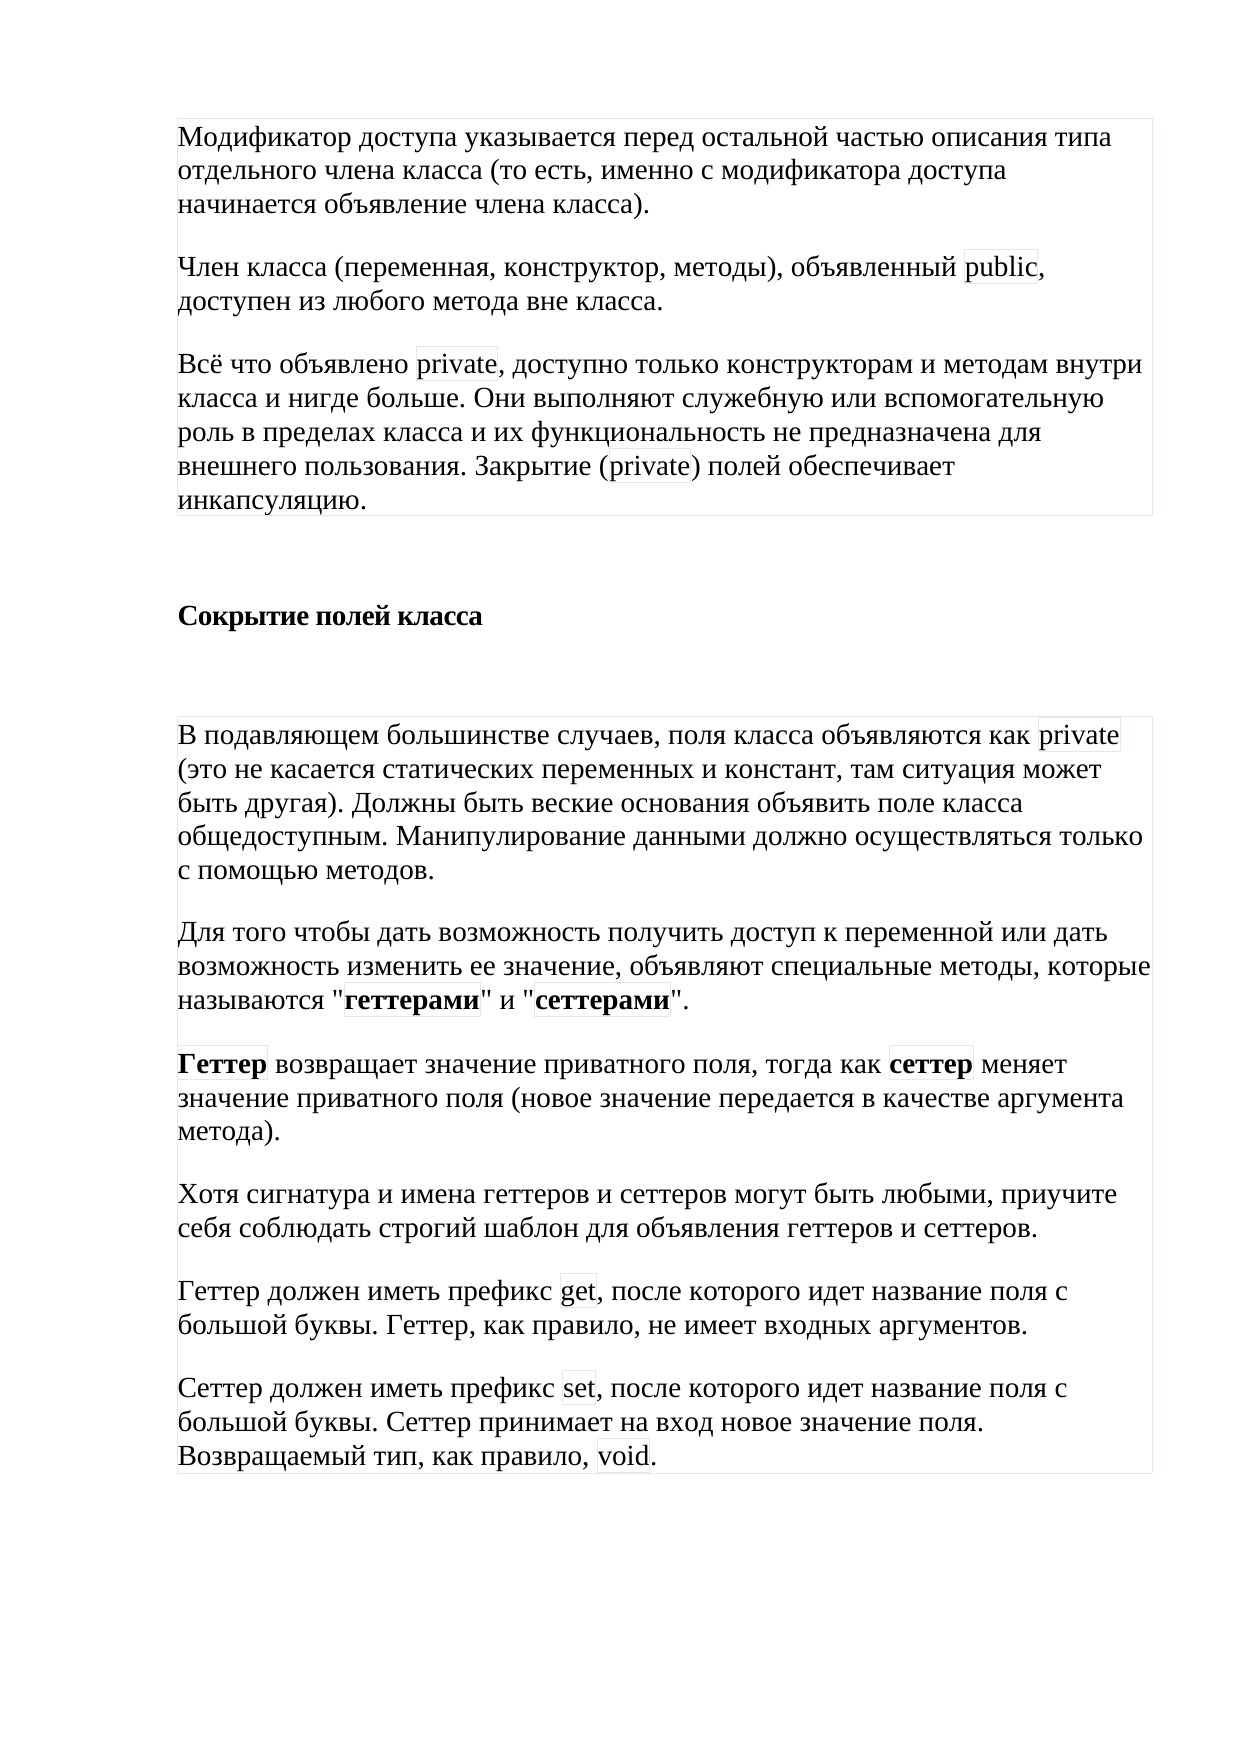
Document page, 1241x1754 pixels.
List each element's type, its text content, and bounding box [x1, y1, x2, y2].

text Геттер возвращает значение приватного поля, тогда как сеттер меняет значение приватного поля (новое значение передается в качестве аргумента метода). [178, 1045, 1152, 1147]
text Модификатор доступа указывается перед остальной частью описания типа отдельного члена класса (то есть, именно с модификатора доступа начинается объявление члена класса). [178, 119, 1152, 219]
text Всё что объявлено private, доступно только конструкторам и методам внутри класса и нигде больше. Они выполняют служебную или вспомогательную роль в пределах класса и их функциональность не предназначена для внешнего пользования. Закрытие (private) полей обеспечивает инкапсуляцию. [178, 345, 1152, 515]
text Геттер должен иметь префикс get, после которого идет название поля с большой буквы. Геттер, как правило, не имеет входных аргументов. [178, 1272, 1152, 1341]
text Для того чтобы дать возможность получить доступ к переменной или дать возможность изменить ее значение, объявляют специальные методы, которые называются "геттерами" и "сеттерами". [178, 914, 1152, 1016]
text Член класса (переменная, конструктор, методы), объявленный public, доступен из любого метода вне класса. [178, 248, 1152, 317]
text Сокрытие полей класса [177, 598, 1152, 632]
text Хотя сигнатура и имена геттеров и сеттеров могут быть любыми, приучите себя соблюдать строгий шаблон для объявления геттеров и сеттеров. [178, 1176, 1152, 1243]
text В подавляющем большинстве случаев, поля класса объявляются как private (это не касается статических переменных и констант, там ситуация может быть другая). Должны быть веские основания объявить поле класса общедоступным. Манипулирование данными должно осуществляться только с помощью методов. [178, 717, 1152, 885]
text Сеттер должен иметь префикс set, после которого идет название поля с большой буквы. Сеттер принимает на вход новое значение поля. Возвращаемый тип, как правило, void. [178, 1369, 1152, 1473]
